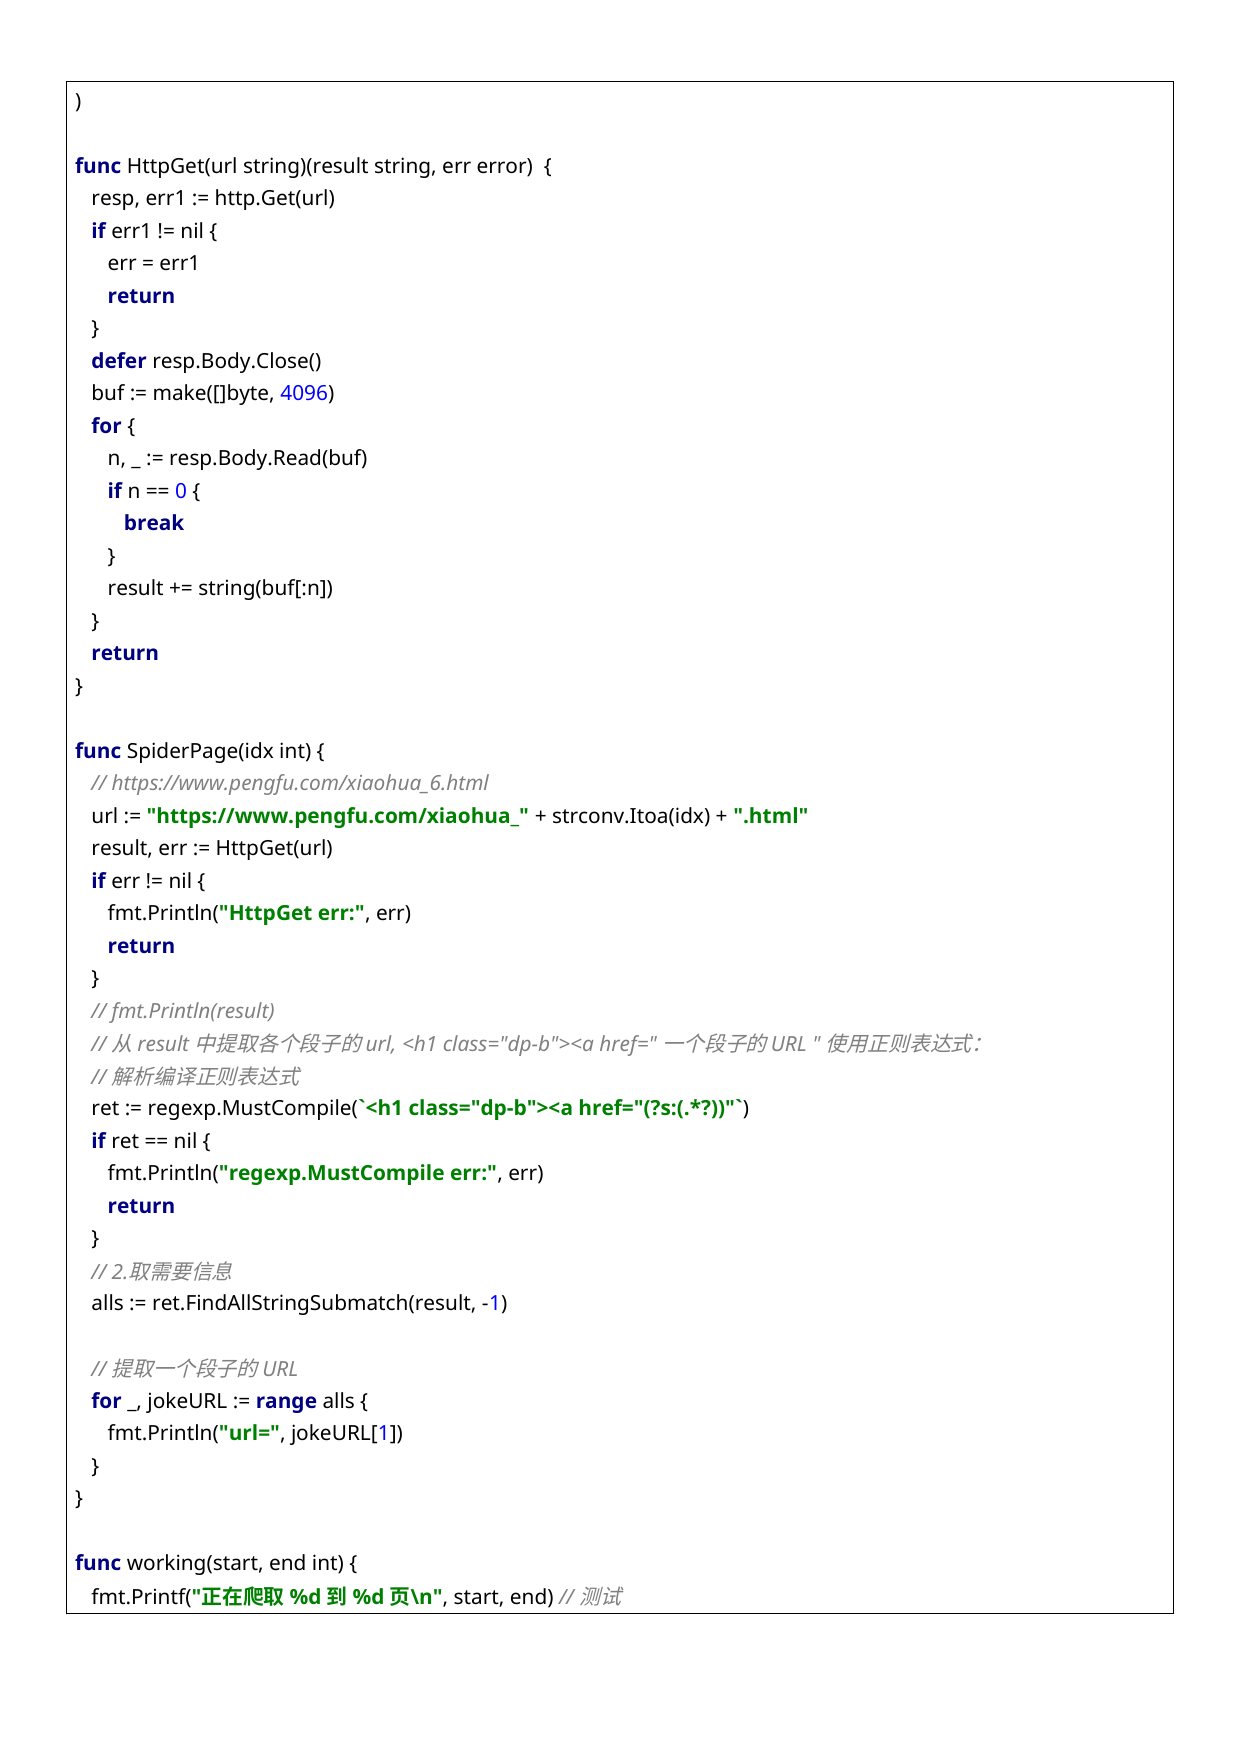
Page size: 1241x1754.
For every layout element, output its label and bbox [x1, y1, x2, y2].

text [67, 82, 1173, 1613]
